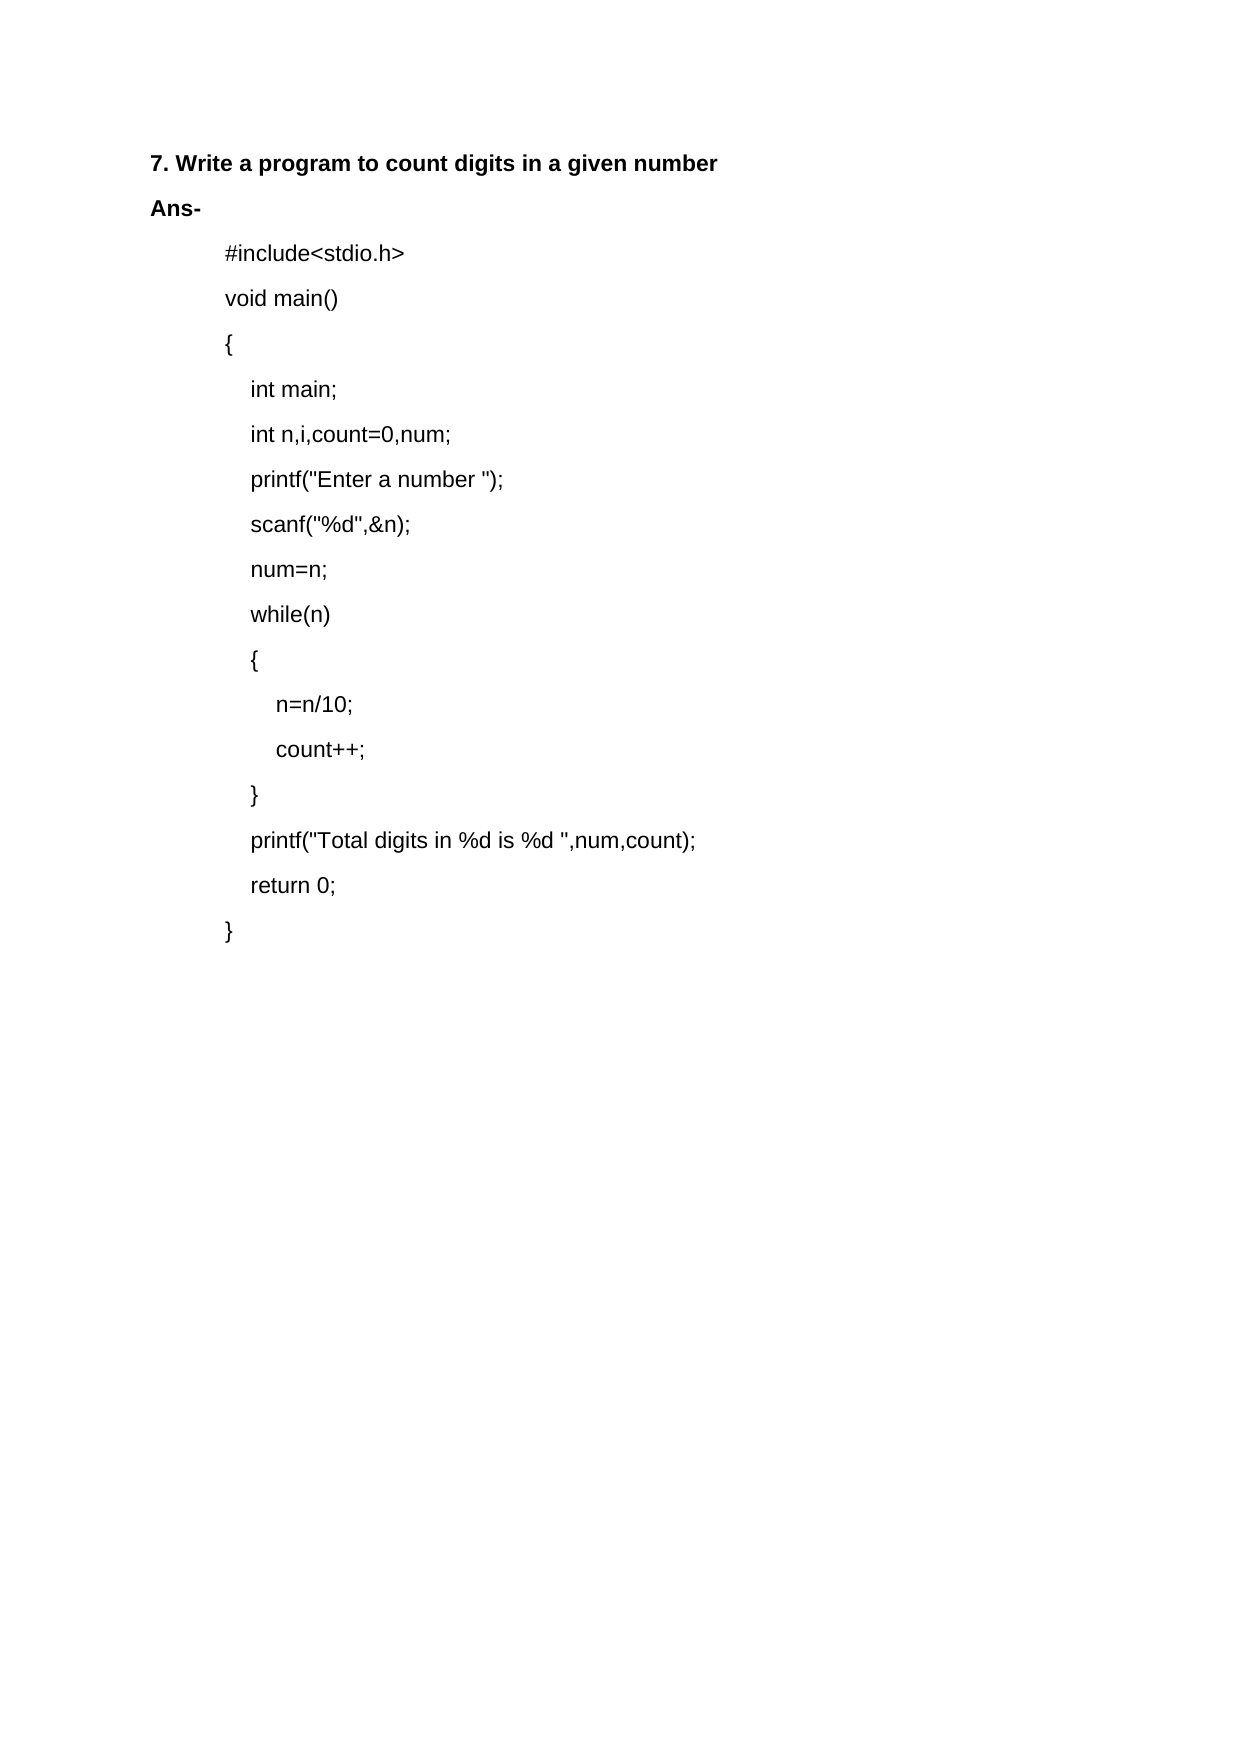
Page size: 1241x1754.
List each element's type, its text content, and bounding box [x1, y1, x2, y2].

text printf("Total digits in %d is %d ",num,count); [225, 827, 1090, 853]
text } [225, 781, 1090, 808]
text void main() [225, 285, 1090, 312]
text #include<stdio.h> [225, 240, 1090, 267]
text { [225, 646, 1090, 672]
text n=n/10; [225, 691, 1090, 718]
text { [225, 330, 1090, 357]
text count++; [225, 736, 1090, 763]
text int n,i,count=0,num; [225, 421, 1090, 447]
text Ans- [150, 195, 1090, 221]
text 7. Write a program to count digits in a given number [150, 150, 1090, 176]
text scanf("%d",&n); [225, 511, 1090, 537]
text int main; [225, 376, 1090, 402]
text num=n; [225, 556, 1090, 582]
text return 0; [225, 872, 1090, 898]
text } [225, 917, 1090, 943]
text printf("Enter a number "); [225, 466, 1090, 492]
text while(n) [225, 601, 1090, 627]
